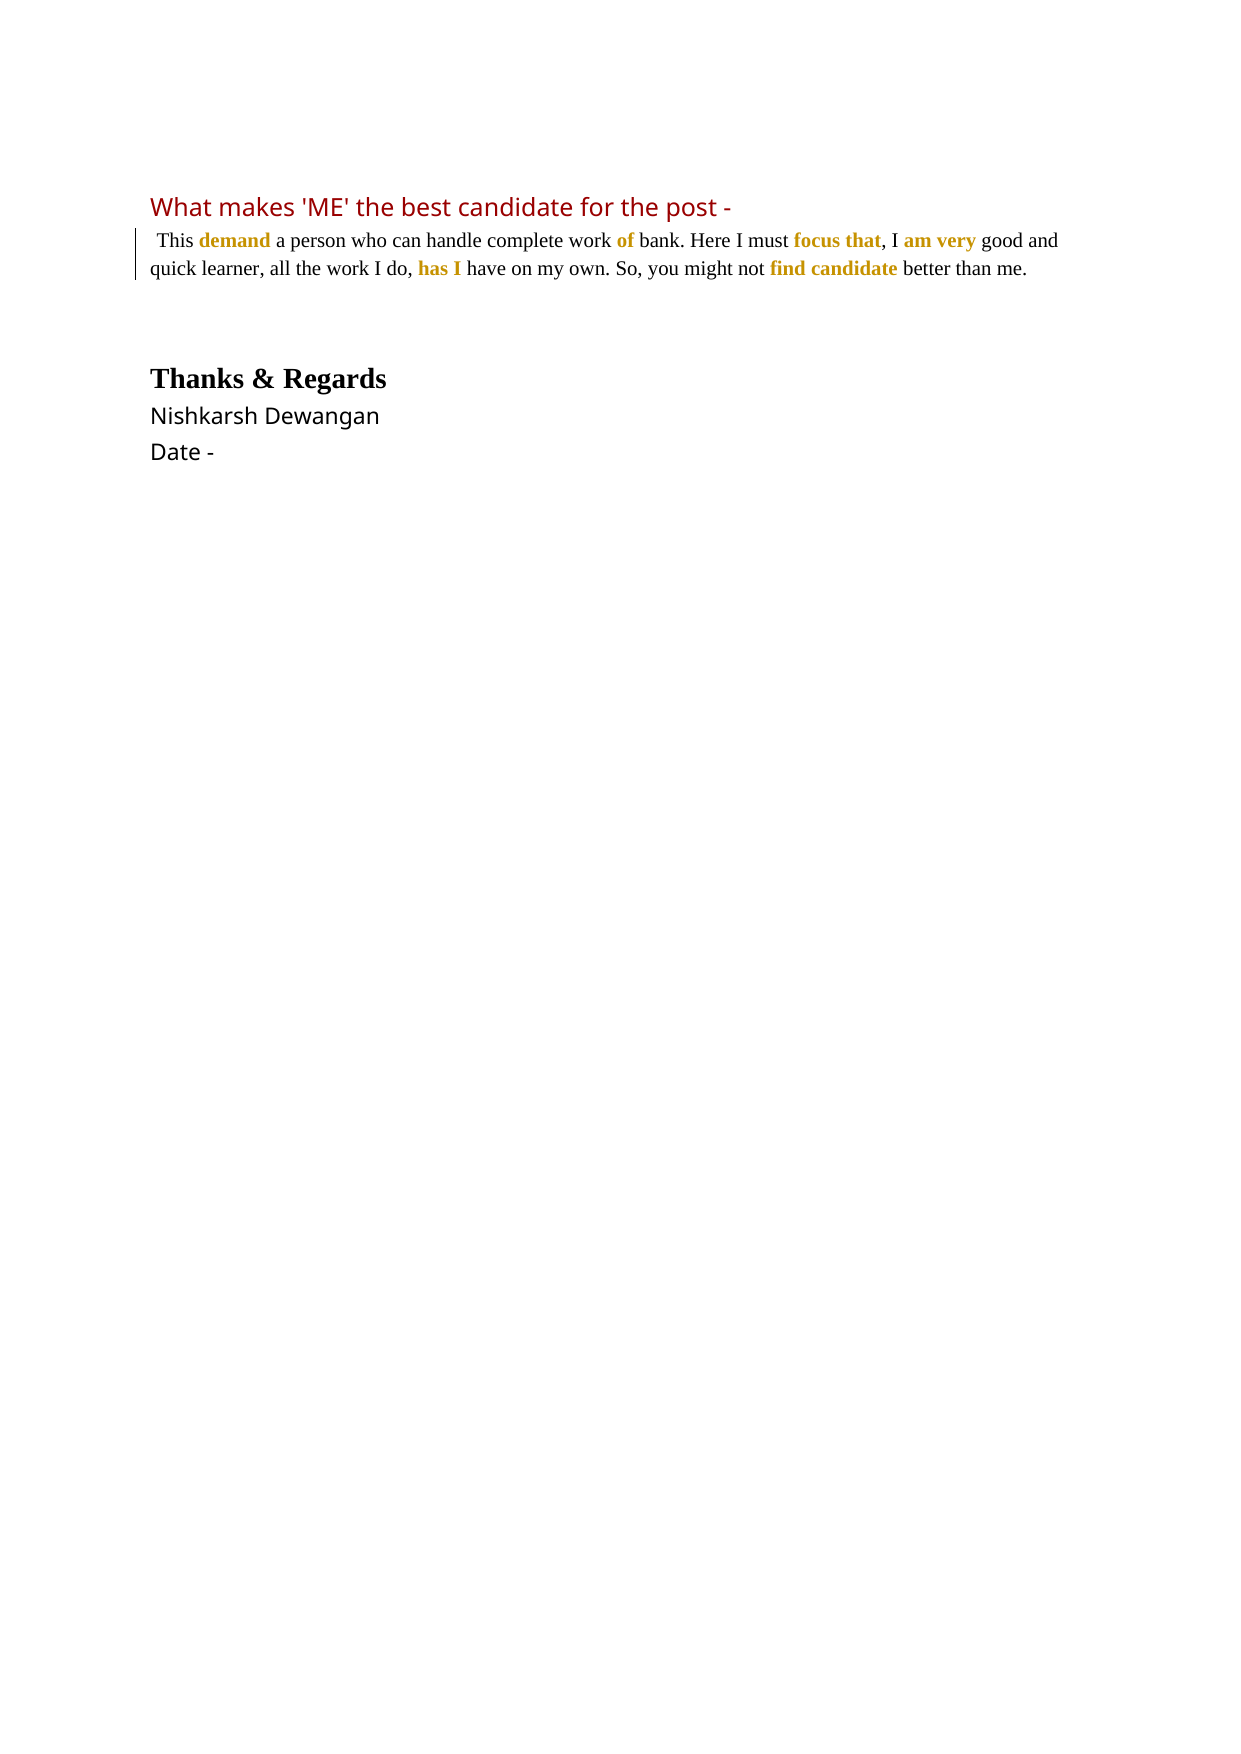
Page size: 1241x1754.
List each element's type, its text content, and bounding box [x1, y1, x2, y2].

text This demand a person who can handle complete work of bank. Here I must focus that, I am very good and quick learner, all the work I do, has I have on my own. So, you might not find candidate better than me. [150, 228, 1090, 280]
text Thanks & Regards [150, 361, 1090, 395]
text What makes 'ME' the best candidate for the post - [150, 189, 1090, 223]
text Nishkarsh Dewangan [150, 400, 1090, 431]
text Date - [150, 436, 1090, 467]
